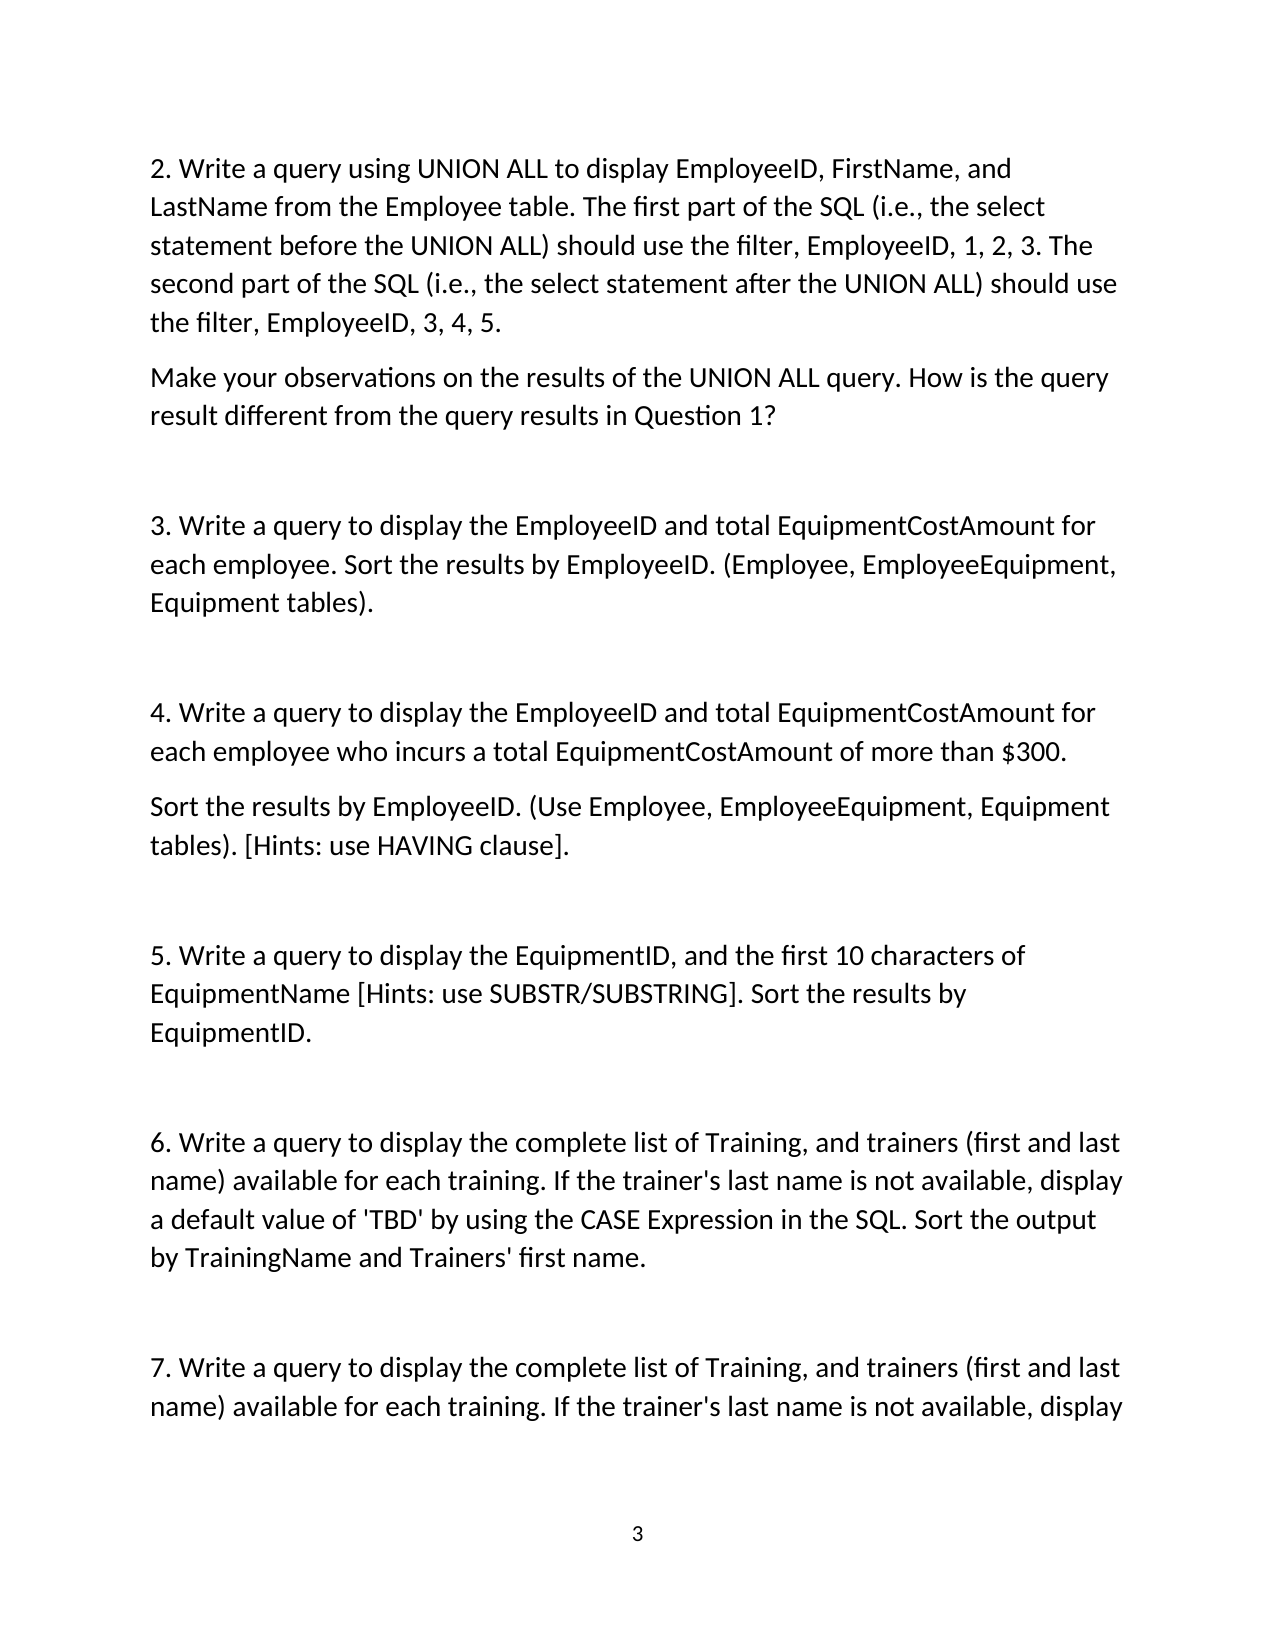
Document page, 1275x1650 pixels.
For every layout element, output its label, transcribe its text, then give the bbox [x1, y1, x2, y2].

text Make your observations on the results of the UNION ALL query. How is the query result different from the query results in Question 1? [150, 359, 1125, 433]
text 5. Write a query to display the EquipmentID, and the first 10 characters of EquipmentName [Hints: use SUBSTR/SUBSTRING]. Sort the results by EquipmentID. [150, 937, 1125, 1049]
text 6. Write a query to display the complete list of Training, and trainers (first and last name) available for each training. If the trainer's last name is not available, display a default value of 'TBD' by using the CASE Expression in the SQL. Sort the output by TrainingName and Trainers' first name. [150, 1124, 1125, 1275]
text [150, 1349, 1125, 1423]
text 3. Write a query to display the EmployeeID and total EquipmentCostAmount for each employee. Sort the results by EmployeeID. (Employee, EmployeeEquipment, Equipment tables). [150, 507, 1125, 620]
text 4. Write a query to display the EmployeeID and total EquipmentCostAmount for each employee who incurs a total EquipmentCostAmount of more than $300. [150, 694, 1125, 769]
text Sort the results by EmployeeID. (Use Employee, EmployeeEquipment, Equipment tables). [Hints: use HAVING clause]. [150, 788, 1125, 862]
text 2. Write a query using UNION ALL to display EmployeeID, FirstName, and LastName from the Employee table. The first part of the SQL (i.e., the select statement before the UNION ALL) should use the filter, EmployeeID, 1, 2, 3. The second part of the SQL (i.e., the select statement after the UNION ALL) should use the filter, EmployeeID, 3, 4, 5. [150, 150, 1125, 339]
